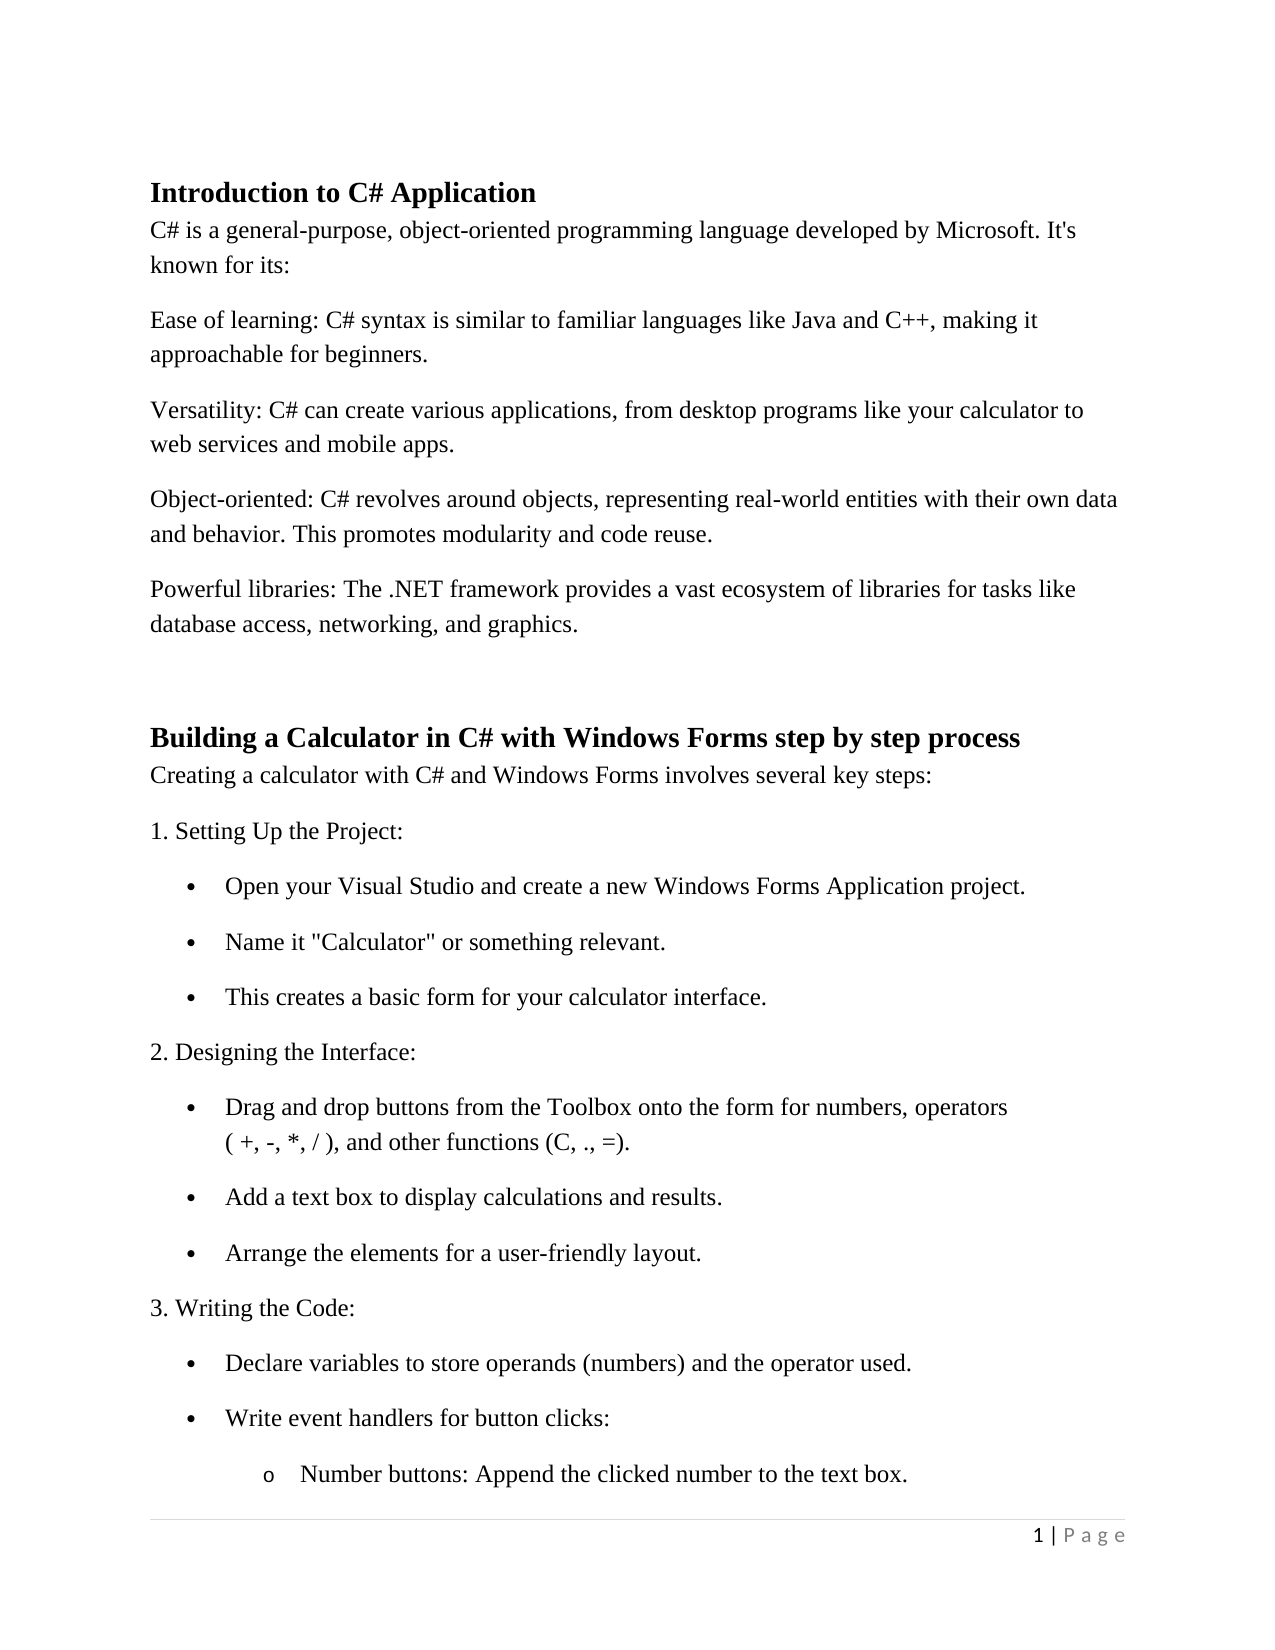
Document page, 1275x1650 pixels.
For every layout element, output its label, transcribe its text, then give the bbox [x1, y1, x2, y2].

list Name it "Calculator" or something relevant. [187, 927, 1125, 955]
text Object-oriented: C# revolves around objects, representing real-world entities with their own data and behavior. This promotes modularity and code reuse. [150, 484, 1125, 548]
list Write event handlers for button clicks: [187, 1403, 1125, 1432]
text Ease of learning: C# syntax is similar to familiar languages like Java and C++, making it approachable for beginners. [150, 305, 1125, 368]
text 2. Designing the Interface: [150, 1037, 1125, 1066]
subtitle Building a Calculator in C# with Windows Forms step by step process [150, 668, 1125, 754]
subtitle Introduction to C# Application [150, 175, 1125, 208]
text C# is a general-purpose, object-oriented programming language developed by Microsoft. It's known for its: [150, 215, 1125, 278]
list Arrange the elements for a user-friendly layout. [187, 1238, 1125, 1266]
text 3. Writing the Code: [150, 1293, 1125, 1322]
list Drag and drop buttons from the Toolbox onto the form for numbers, operators ( +, -, *, / ), and other functions (C, ., =). [187, 1092, 1125, 1156]
list This creates a basic form for your calculator interface. [187, 982, 1125, 1011]
list Open your Visual Studio and create a new Windows Forms Application project. [187, 871, 1125, 900]
list Declare variables to store operands (numbers) and the operator used. [187, 1348, 1125, 1377]
text Powerful libraries: The .NET framework provides a vast ecosystem of libraries for tasks like database access, networking, and graphics. [150, 574, 1125, 638]
list Add a text box to display calculations and results. [187, 1182, 1125, 1211]
text Creating a calculator with C# and Windows Forms involves several key steps: [150, 761, 1125, 789]
list Number buttons: Append the clicked number to the text box. [262, 1459, 1125, 1488]
text 1. Setting Up the Project: [150, 816, 1125, 845]
text Versatility: C# can create various applications, from desktop programs like your calculator to web services and mobile apps. [150, 395, 1125, 458]
